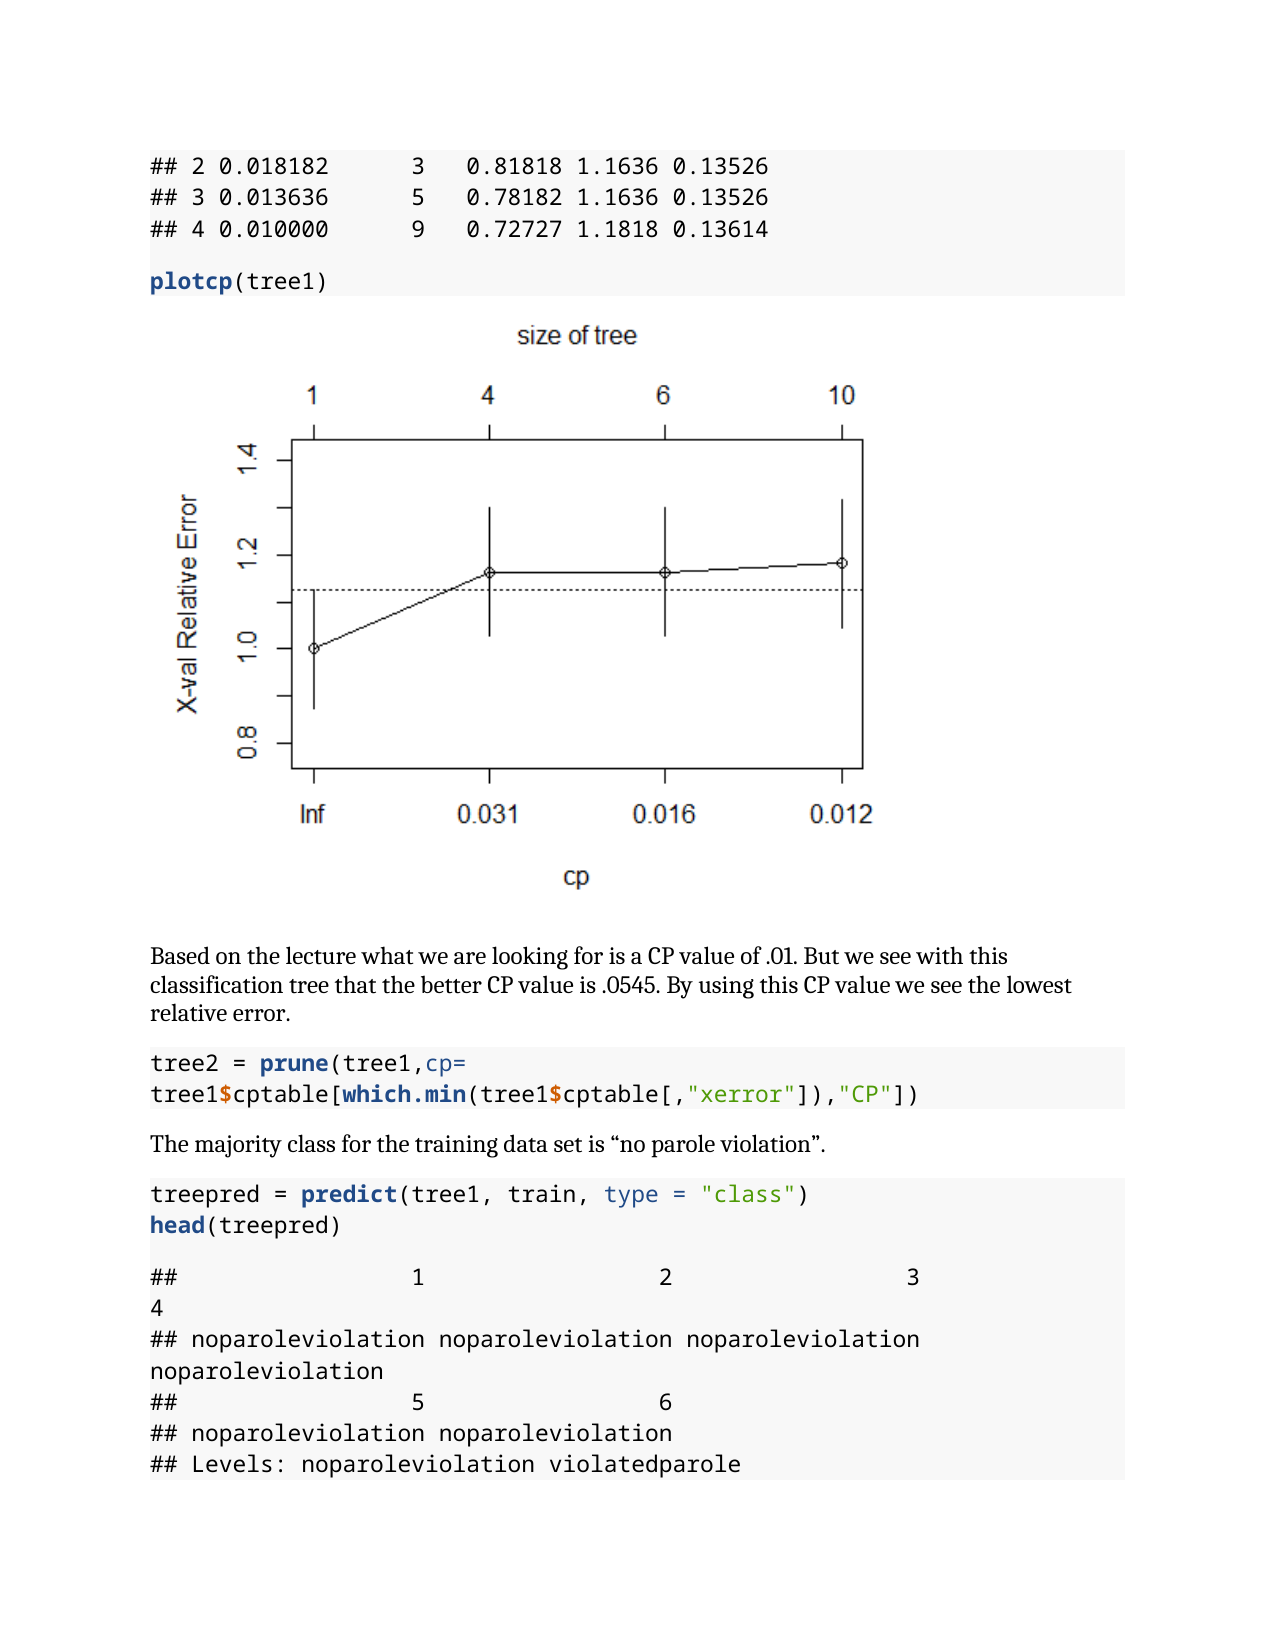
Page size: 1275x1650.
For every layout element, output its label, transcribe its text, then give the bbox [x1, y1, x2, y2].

text ## 1 2 3 4 ## noparoleviolation noparoleviolation noparoleviolation noparoleviolation ## 5 6 ## noparoleviolation noparoleviolation ## Levels: noparoleviolation violatedparole [150, 1261, 1125, 1480]
text Based on the lecture what we are looking for is a CP value of .01. But we see with this classification tree that the better CP value is .0545. By using this CP value we see the lowest relative error. [150, 942, 1125, 1028]
text The majority class for the training data set is “no parole violation”. [150, 1130, 1125, 1159]
picture [168, 316, 927, 923]
text plotcp(tree1) [150, 264, 1125, 296]
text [150, 150, 1125, 244]
text tree2 = prune(tree1,cp= tree1$cptable[which.min(tree1$cptable[,"xerror"]),"CP"]) [466, 1047, 1125, 1109]
text treepred = predict(tree1, train, type = "class") head(treepred) [342, 1178, 1125, 1240]
